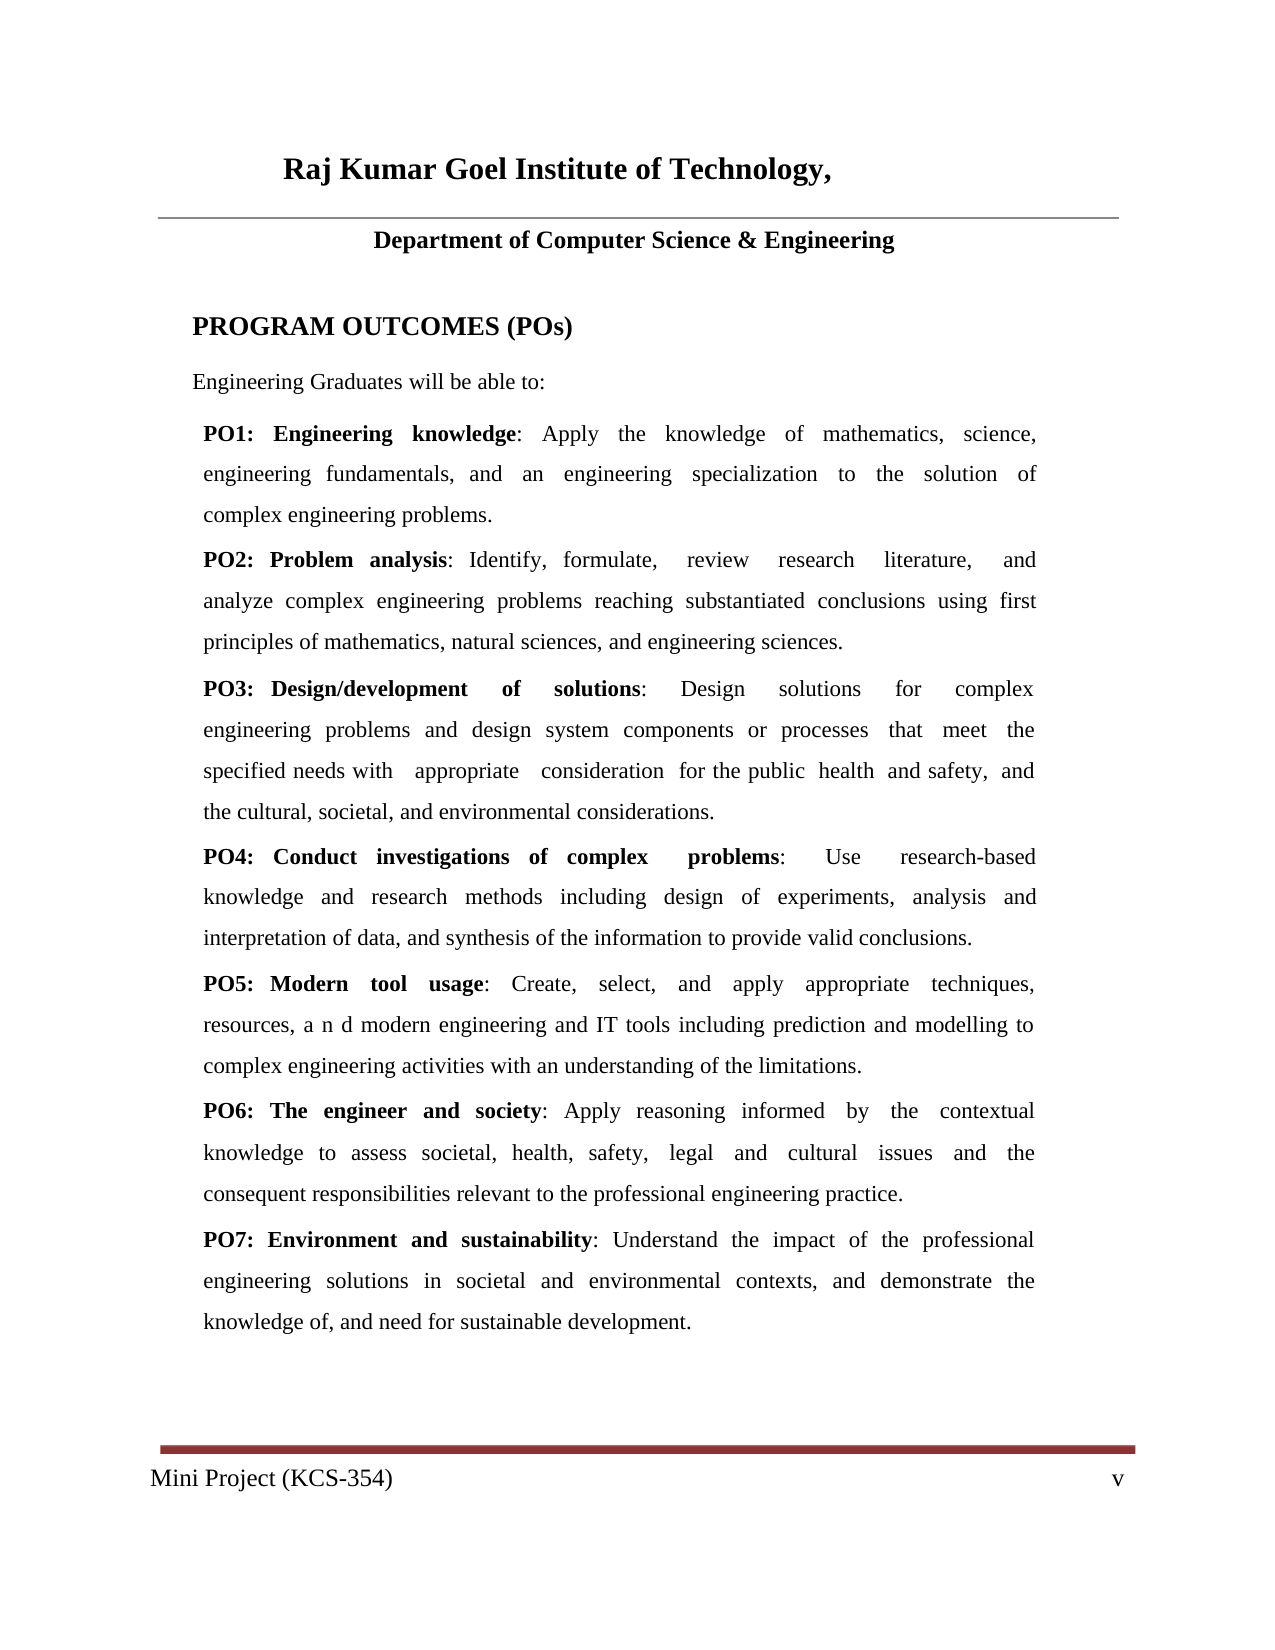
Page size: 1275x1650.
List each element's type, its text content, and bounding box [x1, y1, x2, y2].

text PO5: Modern tool usage: Create, select, and apply appropriate techniques, resources, a n d modern engineering and IT tools including prediction and modelling to complex engineering activities with an understanding of the limitations. [203, 970, 1035, 1079]
text Engineering Graduates will be able to: [119, 368, 1177, 394]
text PO2: Problem analysis: Identify, formulate, review research literature, and analyze complex engineering problems reaching substantiated conclusions using first principles of mathematics, natural sciences, and engineering sciences. [203, 546, 1036, 654]
text PO3: Design/development of solutions: Design solutions for complex engineering problems and design system components or processes that meet the specified needs with appropriate consideration for the public health and safety, and the cultural, societal, and environmental considerations. [203, 674, 1035, 824]
text PO6: The engineer and society: Apply reasoning informed by the contextual knowledge to assess societal, health, safety, legal and cultural issues and the consequent responsibilities relevant to the professional engineering practice. [203, 1097, 1035, 1206]
text PO1: Engineering knowledge: Apply the knowledge of mathematics, science, engineering fundamentals, and an engineering specialization to the solution of complex engineering problems. [203, 420, 1037, 527]
picture [160, 1445, 1136, 1454]
subtitle PROGRAM OUTCOMES (POs) [192, 310, 1177, 342]
text PO4: Conduct investigations of complex problems: Use research-based knowledge and research methods including design of experiments, analysis and interpretation of data, and synthesis of the information to provide valid conclusions. [203, 843, 1037, 950]
text PO7: Environment and sustainability: Understand the impact of the professional engineering solutions in societal and environmental contexts, and demonstrate the knowledge of, and need for sustainable development. [203, 1226, 1035, 1335]
